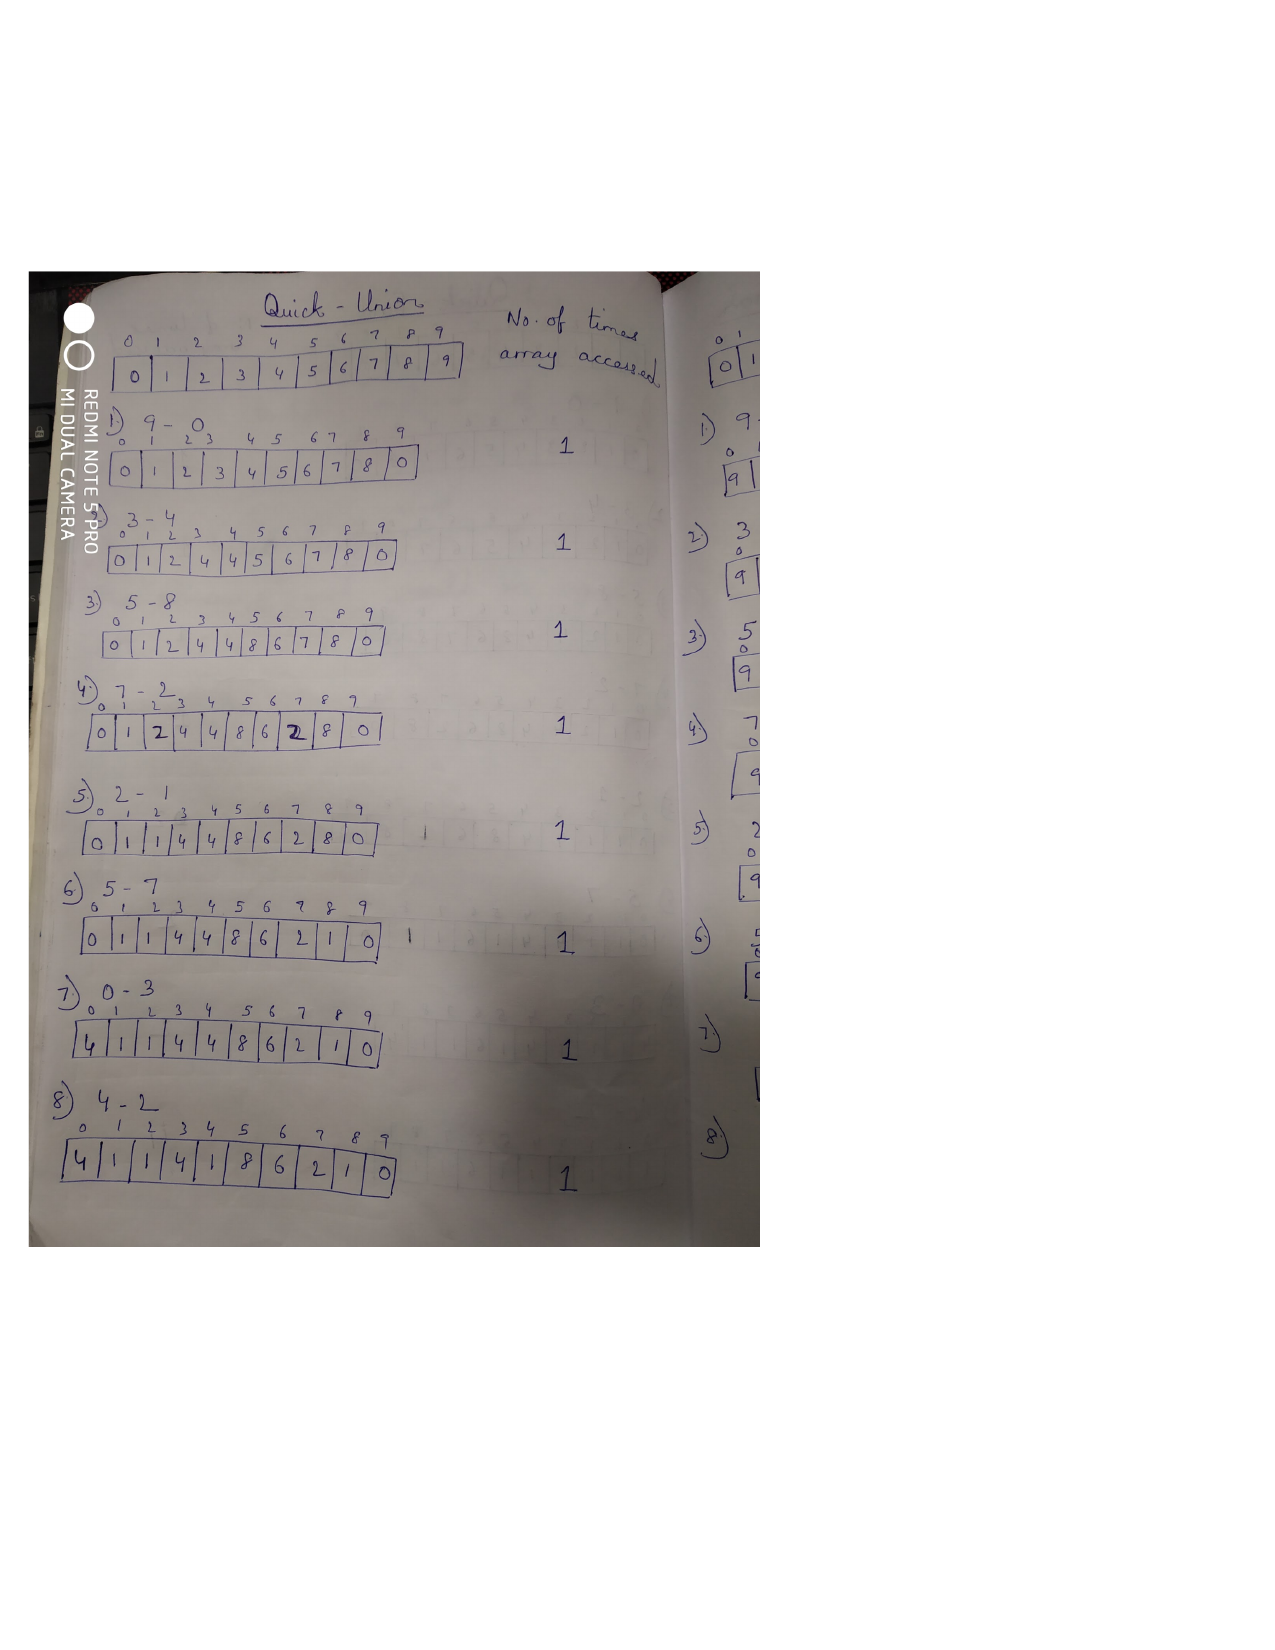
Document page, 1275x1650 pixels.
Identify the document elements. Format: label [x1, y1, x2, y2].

picture [29, 273, 760, 1246]
